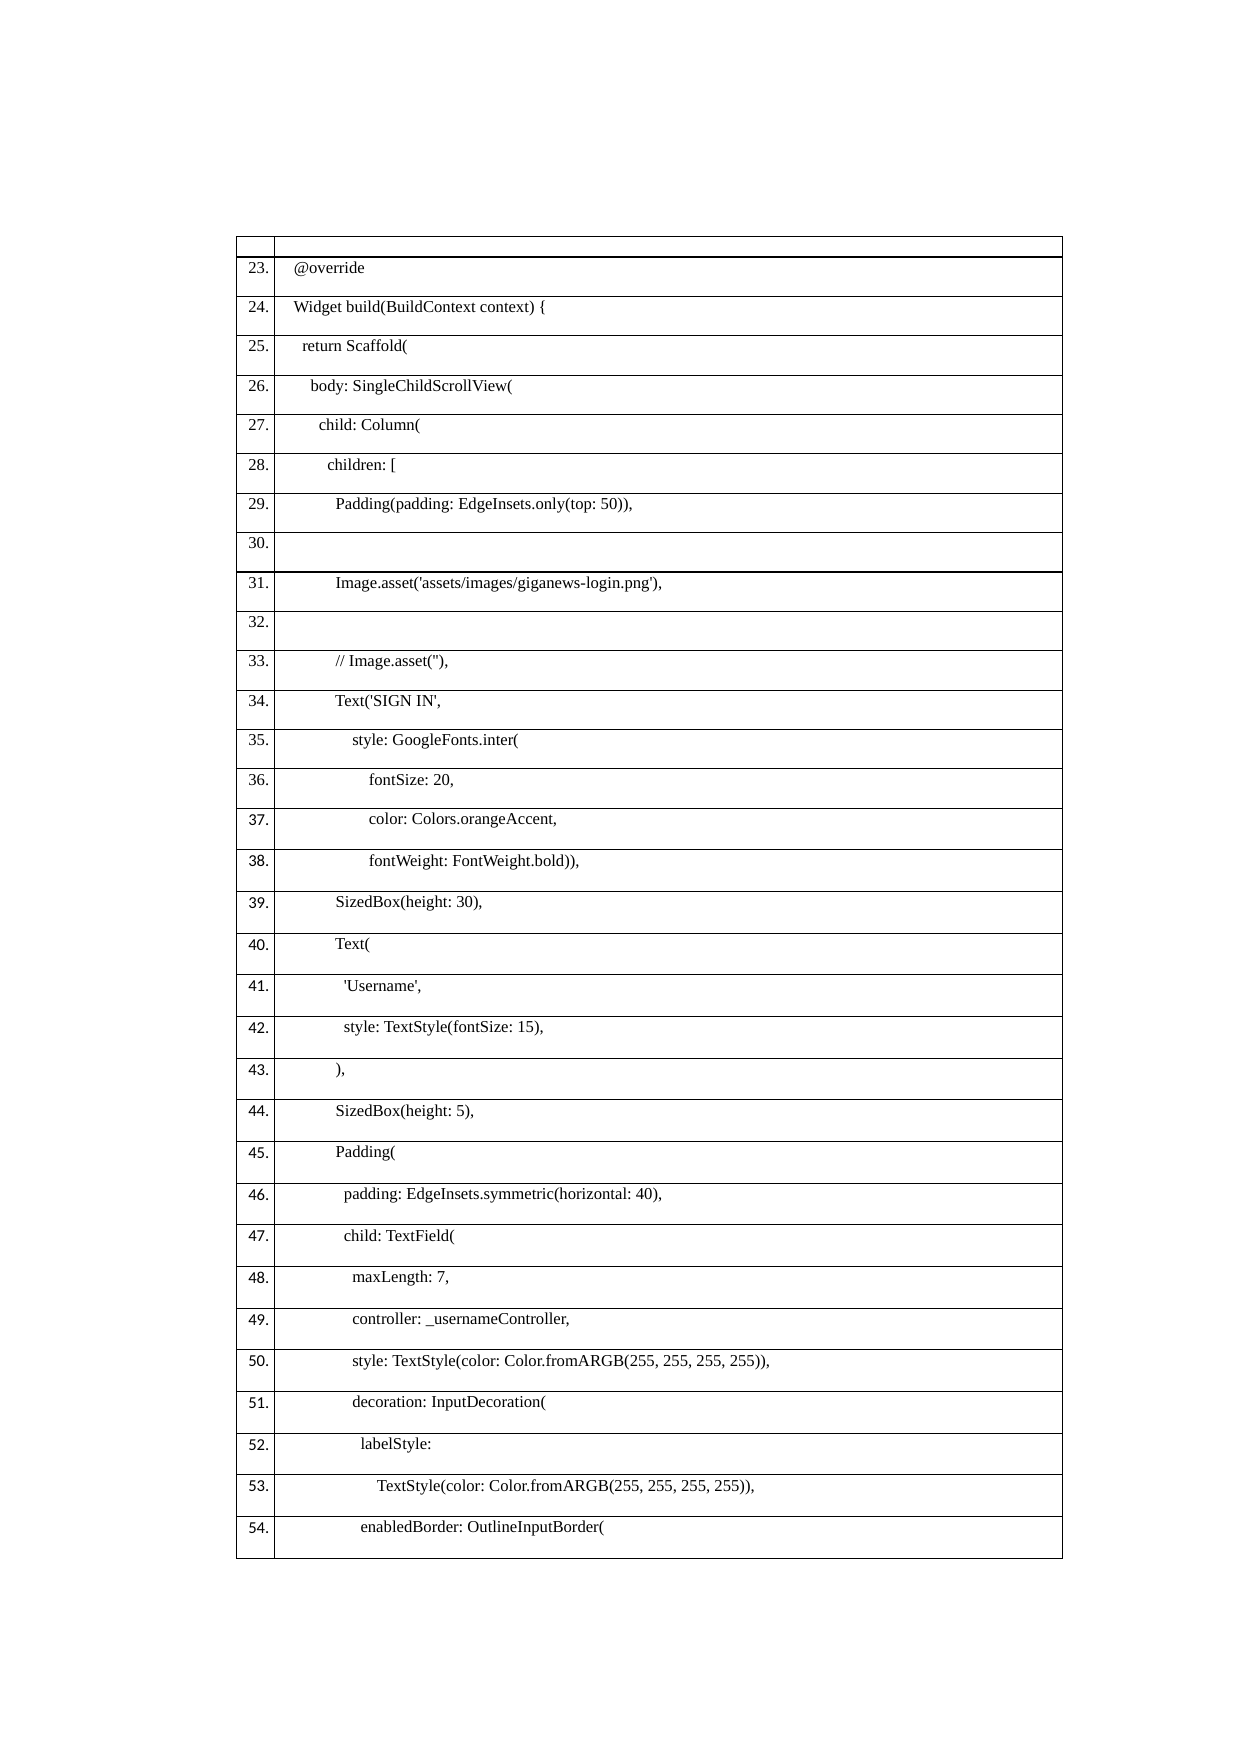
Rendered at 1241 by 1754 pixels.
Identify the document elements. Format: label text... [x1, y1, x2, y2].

table_cell children: [ [275, 454, 1062, 493]
table_cell [237, 573, 274, 611]
table_cell style: TextStyle(color: Color.fromARGB(255, 255, 255, 255)), [275, 1350, 1062, 1391]
table_cell [237, 1517, 274, 1558]
table_cell color: Colors.orangeAccent, [275, 809, 1062, 849]
table_cell Text( [275, 934, 1062, 974]
table_cell [237, 1392, 274, 1433]
table_cell [237, 1184, 274, 1224]
table_cell fontSize: 20, [275, 769, 1062, 808]
table_cell [237, 612, 274, 650]
table_cell SizedBox(height: 5), [275, 1100, 1062, 1141]
table_cell // Image.asset(''), [275, 651, 1062, 689]
table_cell [237, 533, 274, 571]
table_cell [237, 769, 274, 808]
table_cell Text('SIGN IN', [275, 691, 1062, 729]
table_cell [237, 1434, 274, 1474]
table_cell style: GoogleFonts.inter( [275, 730, 1062, 768]
table_cell TextStyle(color: Color.fromARGB(255, 255, 255, 255)), [275, 1475, 1062, 1516]
table_cell [237, 454, 274, 493]
table_cell decoration: InputDecoration( [275, 1392, 1062, 1433]
table_cell [237, 1059, 274, 1099]
table_cell ), [275, 1059, 1062, 1099]
table_cell [237, 975, 274, 1016]
table_cell [237, 691, 274, 729]
table_cell [237, 1225, 274, 1266]
table_cell [237, 850, 274, 891]
table_cell [237, 376, 274, 414]
table_cell 'Username', [275, 975, 1062, 1016]
table_cell Padding( [275, 1142, 1062, 1183]
table_cell [237, 809, 274, 849]
table_cell [237, 892, 274, 933]
table_cell [237, 1267, 274, 1308]
table_cell [237, 237, 274, 256]
table_cell Padding(padding: EdgeInsets.only(top: 50)), [275, 494, 1062, 532]
table_cell [237, 730, 274, 768]
table_cell Image.asset('assets/images/giganews-login.png'), [275, 573, 1062, 611]
table_cell [237, 494, 274, 532]
table_cell maxLength: 7, [275, 1267, 1062, 1308]
table_cell [237, 1309, 274, 1349]
table_cell [237, 934, 274, 974]
table_cell [237, 651, 274, 689]
table_cell style: TextStyle(fontSize: 15), [275, 1017, 1062, 1058]
table_cell enabledBorder: OutlineInputBorder( [275, 1517, 1062, 1558]
table_cell controller: _usernameController, [275, 1309, 1062, 1349]
table_cell [237, 1350, 274, 1391]
table_cell child: Column( [275, 415, 1062, 453]
table_cell [237, 1017, 274, 1058]
table_cell [275, 237, 1062, 256]
table_cell Widget build(BuildContext context) { [275, 297, 1062, 335]
table_cell [275, 612, 1062, 650]
table_cell [237, 1142, 274, 1183]
table_cell SizedBox(height: 30), [275, 892, 1062, 933]
table_cell [237, 258, 274, 296]
table_cell [275, 533, 1062, 571]
table_cell [237, 415, 274, 453]
table_cell body: SingleChildScrollView( [275, 376, 1062, 414]
table_cell return Scaffold( [275, 336, 1062, 374]
table_cell [237, 1100, 274, 1141]
table_cell [237, 336, 274, 374]
table_cell [237, 297, 274, 335]
table_cell [237, 1475, 274, 1516]
table_cell fontWeight: FontWeight.bold)), [275, 850, 1062, 891]
table_cell labelStyle: [275, 1434, 1062, 1474]
table_cell child: TextField( [275, 1225, 1062, 1266]
table_cell @override [275, 258, 1062, 296]
table_cell padding: EdgeInsets.symmetric(horizontal: 40), [275, 1184, 1062, 1224]
